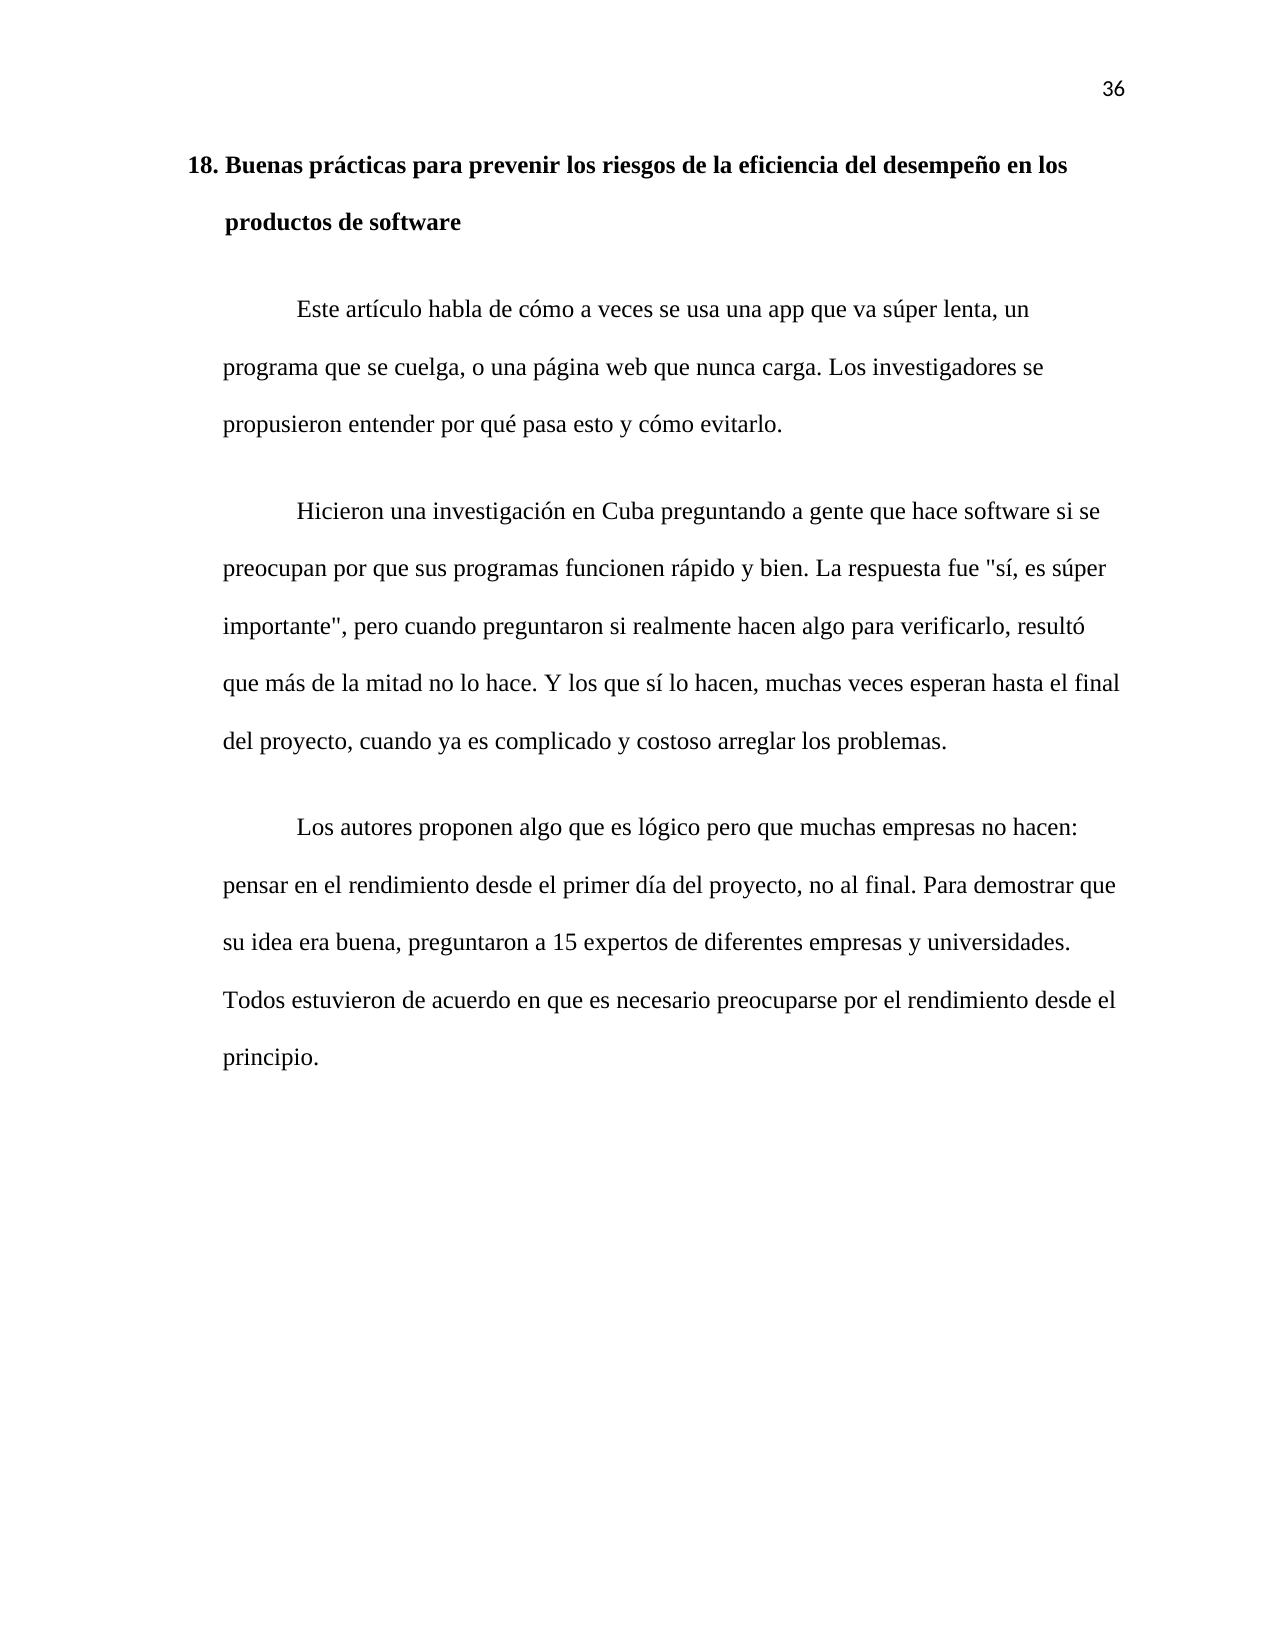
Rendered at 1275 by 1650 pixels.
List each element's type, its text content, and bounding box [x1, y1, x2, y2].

text Hicieron una investigación en Cuba preguntando a gente que hace software si se preocupan por que sus programas funcionen rápido y bien. La respuesta fue "sí, es súper importante", pero cuando preguntaron si realmente hacen algo para verificarlo, resultó que más de la mitad no lo hace. Y los que sí lo hacen, muchas veces esperan hasta el final del proyecto, cuando ya es complicado y costoso arreglar los problemas. [223, 496, 1125, 754]
text Este artículo habla de cómo a veces se usa una app que va súper lenta, un programa que se cuelga, o una página web que nunca carga. Los investigadores se propusieron entender por qué pasa esto y cómo evitarlo. [223, 294, 1125, 438]
list Buenas prácticas para prevenir los riesgos de la eficiencia del desempeño en los productos de software [187, 150, 1125, 236]
text Los autores proponen algo que es lógico pero que muchas empresas no hacen: pensar en el rendimiento desde el primer día del proyecto, no al final. Para demostrar que su idea era buena, preguntaron a 15 expertos de diferentes empresas y universidades. Todos estuvieron de acuerdo en que es necesario preocuparse por el rendimiento desde el principio. [223, 812, 1125, 1071]
